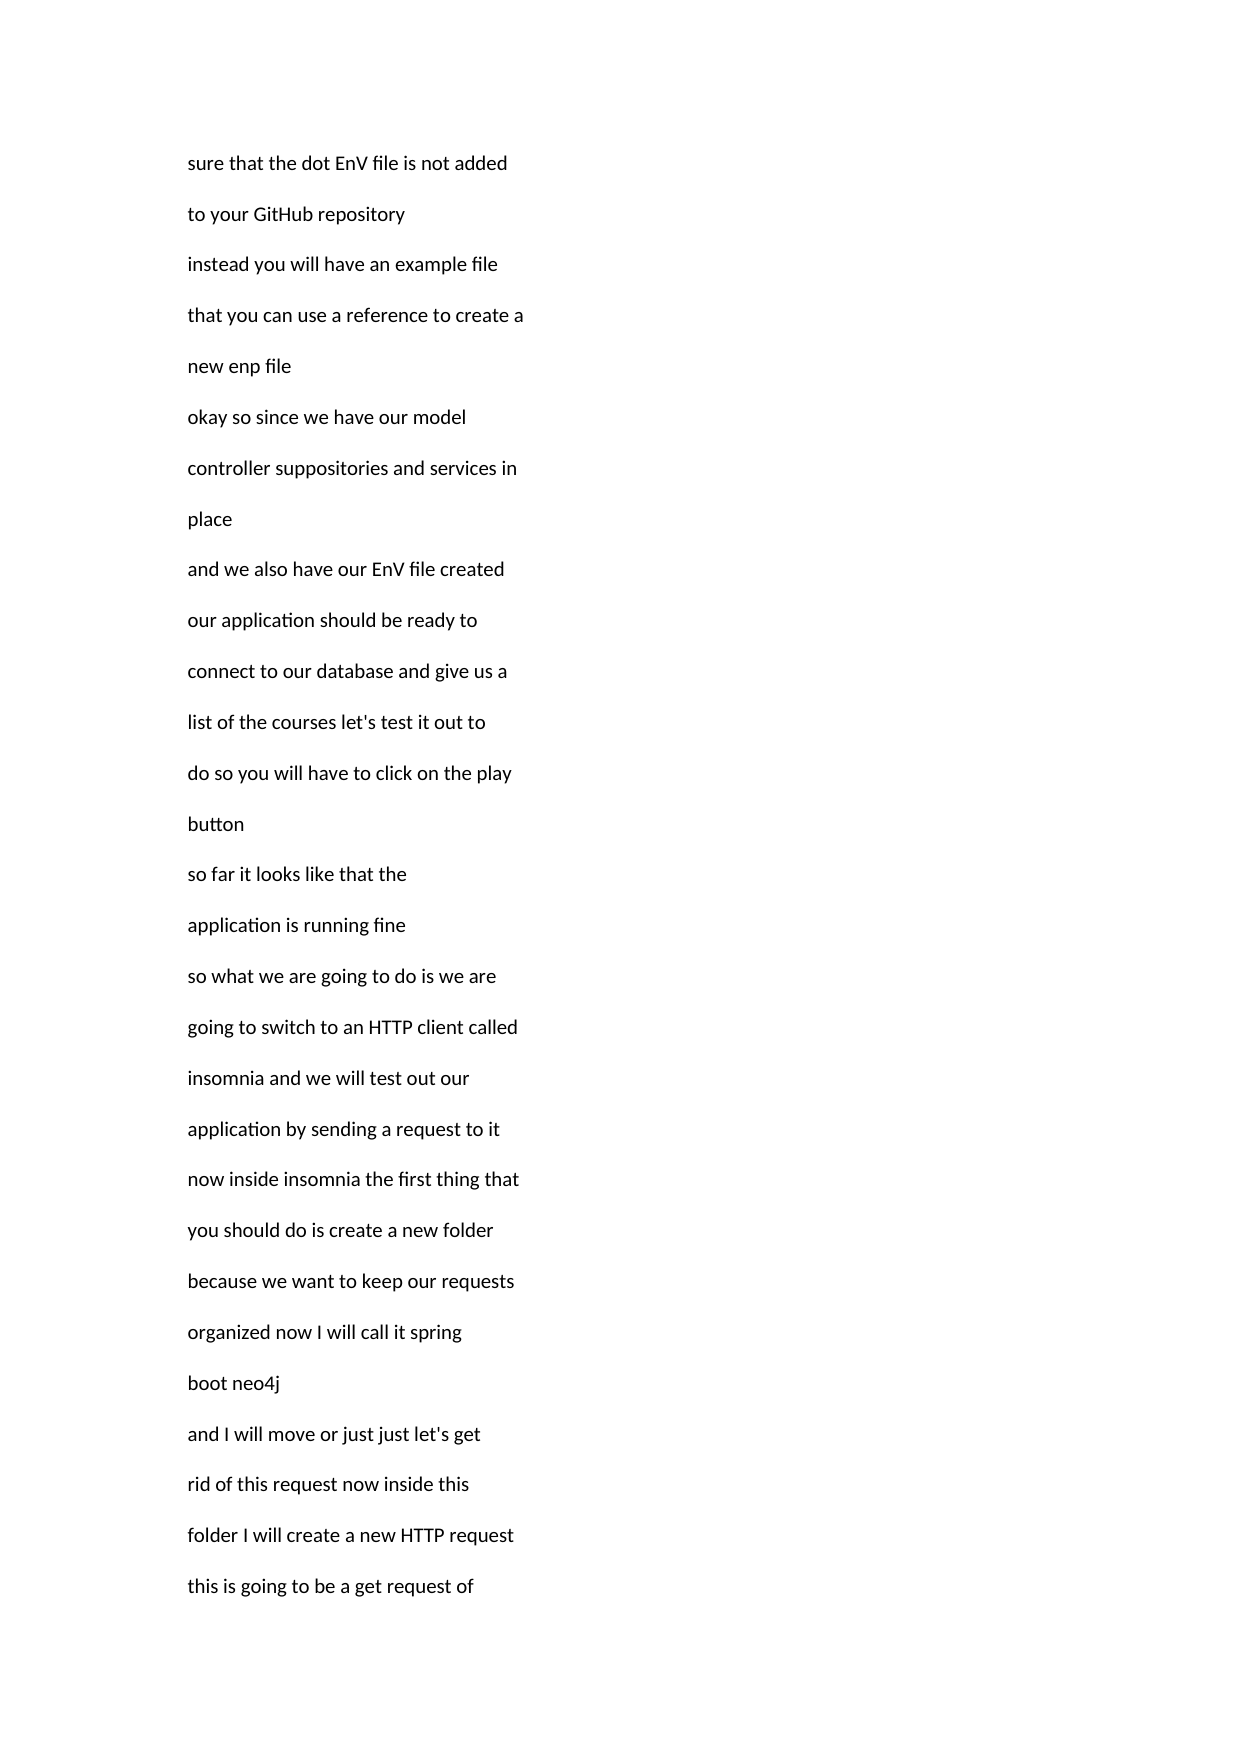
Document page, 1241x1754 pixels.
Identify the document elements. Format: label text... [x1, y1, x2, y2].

text button [187, 811, 1053, 836]
text and I will move or just just let's get [187, 1421, 1053, 1446]
text this is going to be a get request of [187, 1573, 1053, 1599]
text so what we are going to do is we are [187, 963, 1053, 989]
text boot neo4j [187, 1370, 1053, 1395]
text application is running fine [187, 912, 1053, 938]
text so far it looks like that the [187, 862, 1053, 887]
text do so you will have to click on the play [187, 760, 1053, 785]
text to your GitHub repository [187, 201, 1053, 226]
text that you can use a reference to create a [187, 302, 1053, 328]
text going to switch to an HTTP client called [187, 1014, 1053, 1039]
text and we also have our EnV file created [187, 557, 1053, 582]
text our application should be ready to [187, 607, 1053, 633]
text place [187, 506, 1053, 531]
text sure that the dot EnV file is not added [187, 150, 1053, 175]
text connect to our database and give us a [187, 658, 1053, 684]
text organized now I will call it spring [187, 1319, 1053, 1344]
text controller suppositories and services in [187, 455, 1053, 480]
text insomnia and we will test out our [187, 1065, 1053, 1090]
text application by sending a request to it [187, 1116, 1053, 1141]
text okay so since we have our model [187, 404, 1053, 429]
text folder I will create a new HTTP request [187, 1522, 1053, 1548]
text list of the courses let's test it out to [187, 709, 1053, 734]
text you should do is create a new folder [187, 1217, 1053, 1243]
text rid of this request now inside this [187, 1472, 1053, 1497]
text because we want to keep our requests [187, 1268, 1053, 1294]
text now inside insomnia the first thing that [187, 1167, 1053, 1192]
text instead you will have an example file [187, 252, 1053, 277]
text new enp file [187, 353, 1053, 379]
